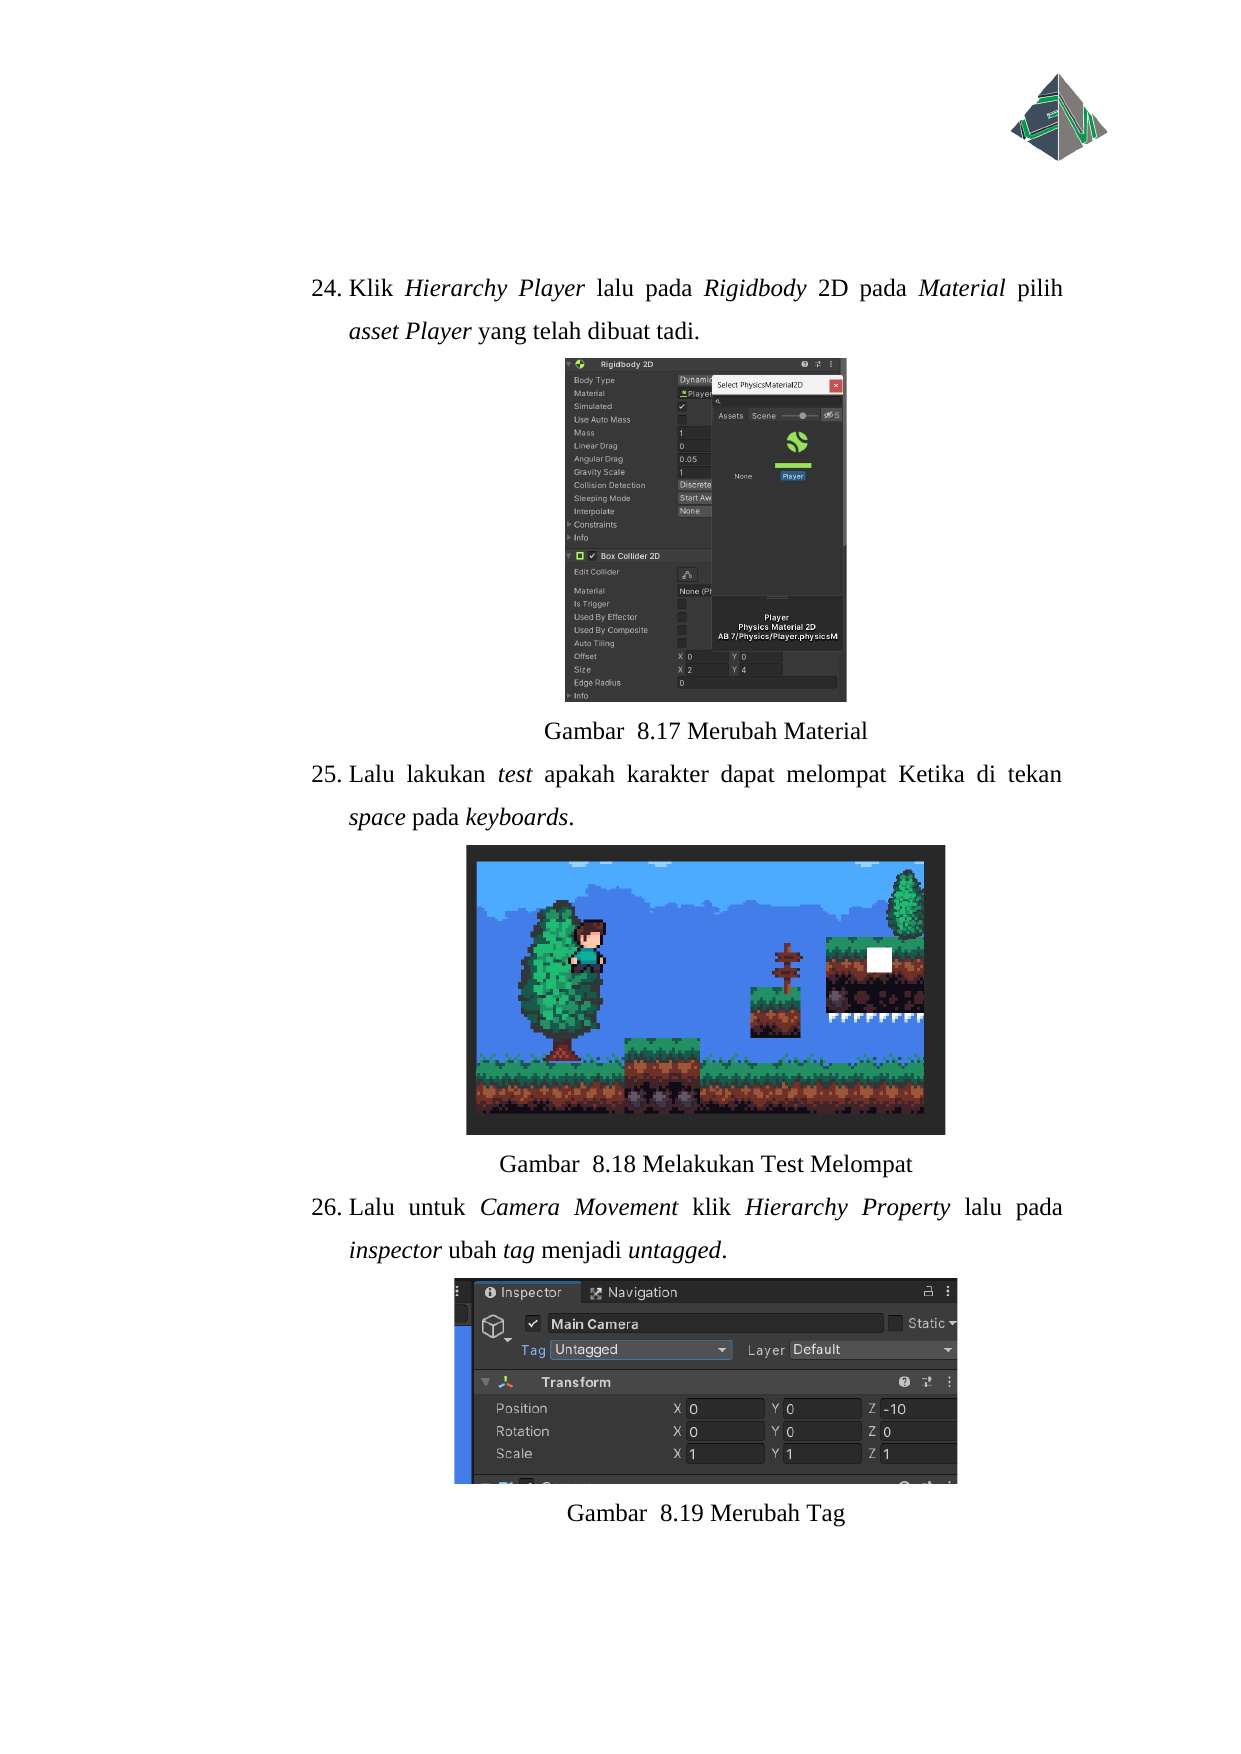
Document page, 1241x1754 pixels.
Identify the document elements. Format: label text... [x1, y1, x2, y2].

picture [1010, 73, 1108, 161]
subtitle 8.17 Merubah Material [349, 716, 1063, 745]
picture [454, 1278, 958, 1484]
list Klik Hierarchy Player lalu pada Rigidbody 2D pada Material pilih asset Player yang telah dibuat tadi. [311, 273, 1063, 344]
picture [565, 358, 847, 702]
subtitle 8.18 Melakukan Test Melompat [349, 1149, 1063, 1178]
list Lalu lakukan test apakah karakter dapat melompat Ketika di tekan space pada keyboards. [311, 759, 1063, 831]
subtitle 8.19 Merubah Tag [349, 1498, 1063, 1527]
list Lalu untuk Camera Movement klik Hierarchy Property lalu pada inspector ubah tag menjadi untagged. [311, 1192, 1063, 1264]
picture [466, 845, 946, 1135]
